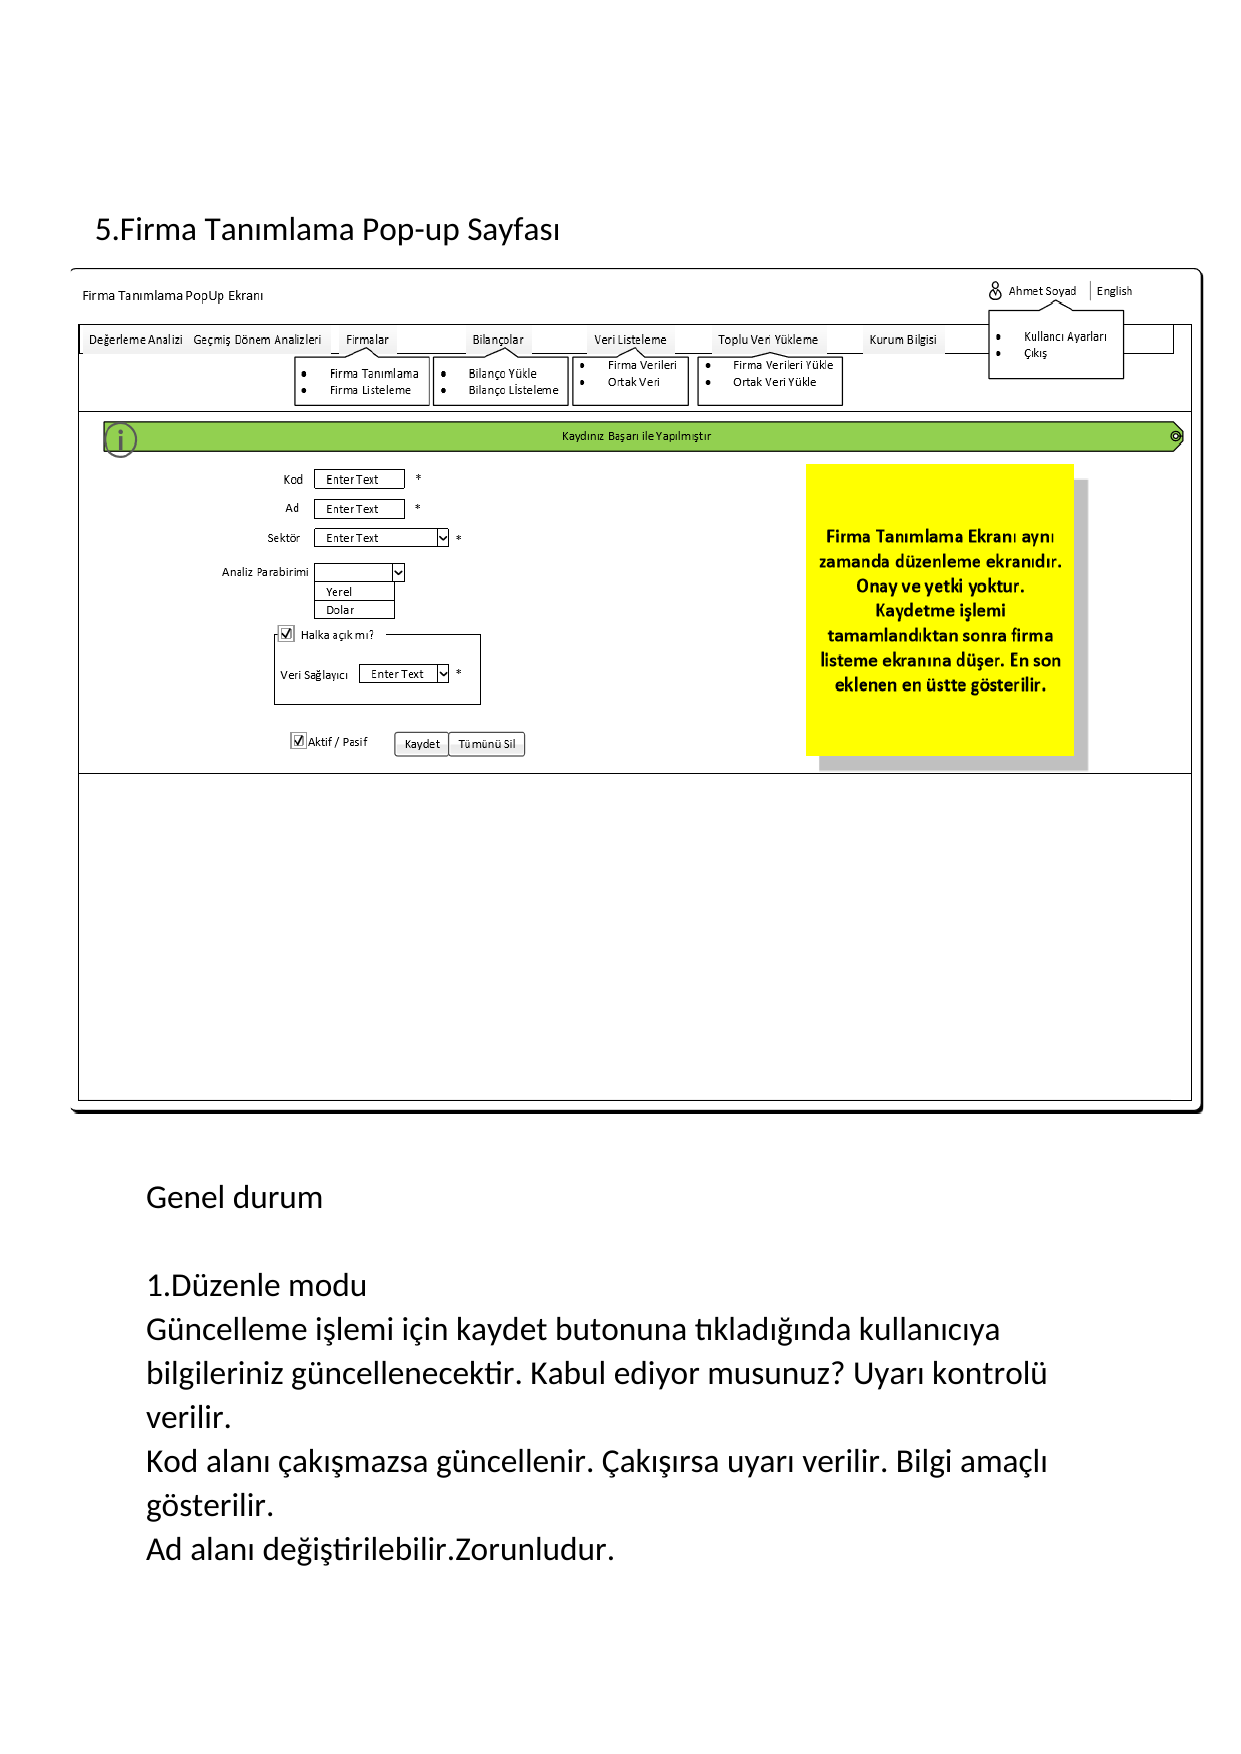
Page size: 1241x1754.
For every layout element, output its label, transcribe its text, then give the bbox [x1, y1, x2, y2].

text 5.Firma Tanımlama Pop-up Sayfası [94, 208, 1093, 249]
list 1.Düzenle modu [146, 1264, 1093, 1305]
list Genel durum [146, 1177, 1093, 1217]
list Ad alanı değiştirilebilir.Zorunludur. [146, 1528, 1093, 1569]
picture [70, 268, 1204, 1114]
list Güncelleme işlemi için kaydet butonuna tıkladığında kullanıcıya bilgileriniz güncellenecektir. Kabul ediyor musunuz? Uyarı kontrolü verilir. [146, 1308, 1093, 1437]
list Kod alanı çakışmazsa güncellenir. Çakışırsa uyarı verilir. Bilgi amaçlı gösterilir. [146, 1440, 1093, 1525]
